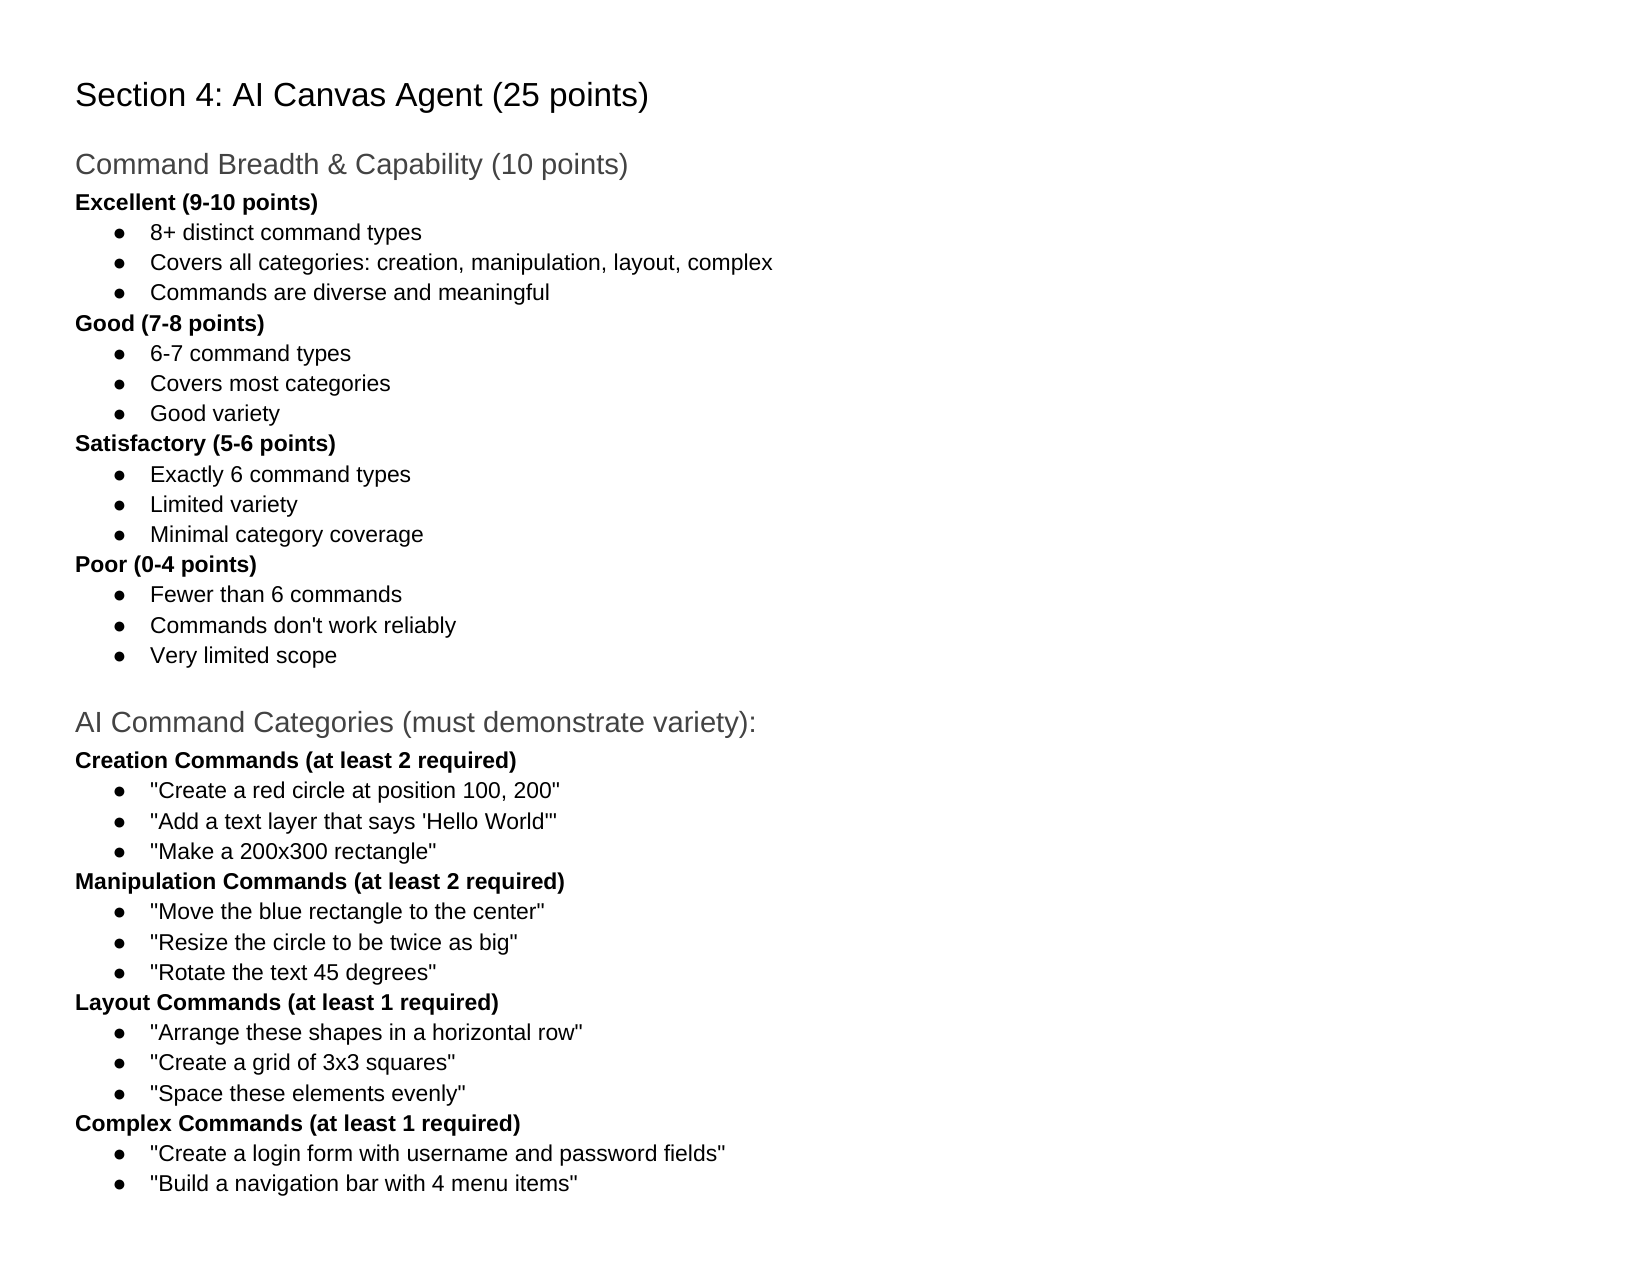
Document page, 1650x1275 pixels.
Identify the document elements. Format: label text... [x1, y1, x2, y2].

text Manipulation Commands (at least 2 required) [75, 868, 1575, 894]
text Poor (0-4 points) [75, 551, 1575, 577]
subtitle Command Breadth & Capability (10 points) [75, 147, 1575, 180]
list Exactly 6 command types [112, 461, 1575, 487]
list Minimal category coverage [112, 521, 1575, 547]
list Good variety [112, 400, 1575, 426]
list "Arrange these shapes in a horizontal row" [112, 1019, 1575, 1045]
list "Make a 200x300 rectangle" [112, 838, 1575, 864]
list "Build a navigation bar with 4 menu items" [112, 1170, 1575, 1196]
list Commands are diverse and meaningful [112, 279, 1575, 306]
text Excellent (9-10 points) [75, 189, 1575, 215]
list Commands don't work reliably [112, 612, 1575, 638]
text Good (7-8 points) [75, 309, 1575, 336]
subtitle AI Command Categories (must demonstrate variety): [75, 705, 1575, 739]
list "Add a text layer that says 'Hello World'" [112, 808, 1575, 834]
list Fewer than 6 commands [112, 581, 1575, 608]
list 6-7 command types [112, 340, 1575, 366]
text Creation Commands (at least 2 required) [75, 747, 1575, 773]
list Very limited scope [112, 642, 1575, 668]
text Layout Commands (at least 1 required) [75, 989, 1575, 1015]
text Complex Commands (at least 1 required) [75, 1110, 1575, 1136]
list "Create a red circle at position 100, 200" [112, 777, 1575, 804]
text Satisfactory (5-6 points) [75, 430, 1575, 457]
list Covers all categories: creation, manipulation, layout, complex [112, 249, 1575, 275]
list "Move the blue rectangle to the center" [112, 898, 1575, 924]
list "Create a grid of 3x3 squares" [112, 1049, 1575, 1076]
list "Resize the circle to be twice as big" [112, 928, 1575, 955]
list "Rotate the text 45 degrees" [112, 959, 1575, 985]
list "Create a login form with username and password fields" [112, 1140, 1575, 1166]
subtitle Section 4: AI Canvas Agent (25 points) [75, 75, 1575, 113]
list Covers most categories [112, 370, 1575, 396]
list "Space these elements evenly" [112, 1079, 1575, 1106]
list Limited variety [112, 491, 1575, 517]
list 8+ distinct command types [112, 219, 1575, 245]
